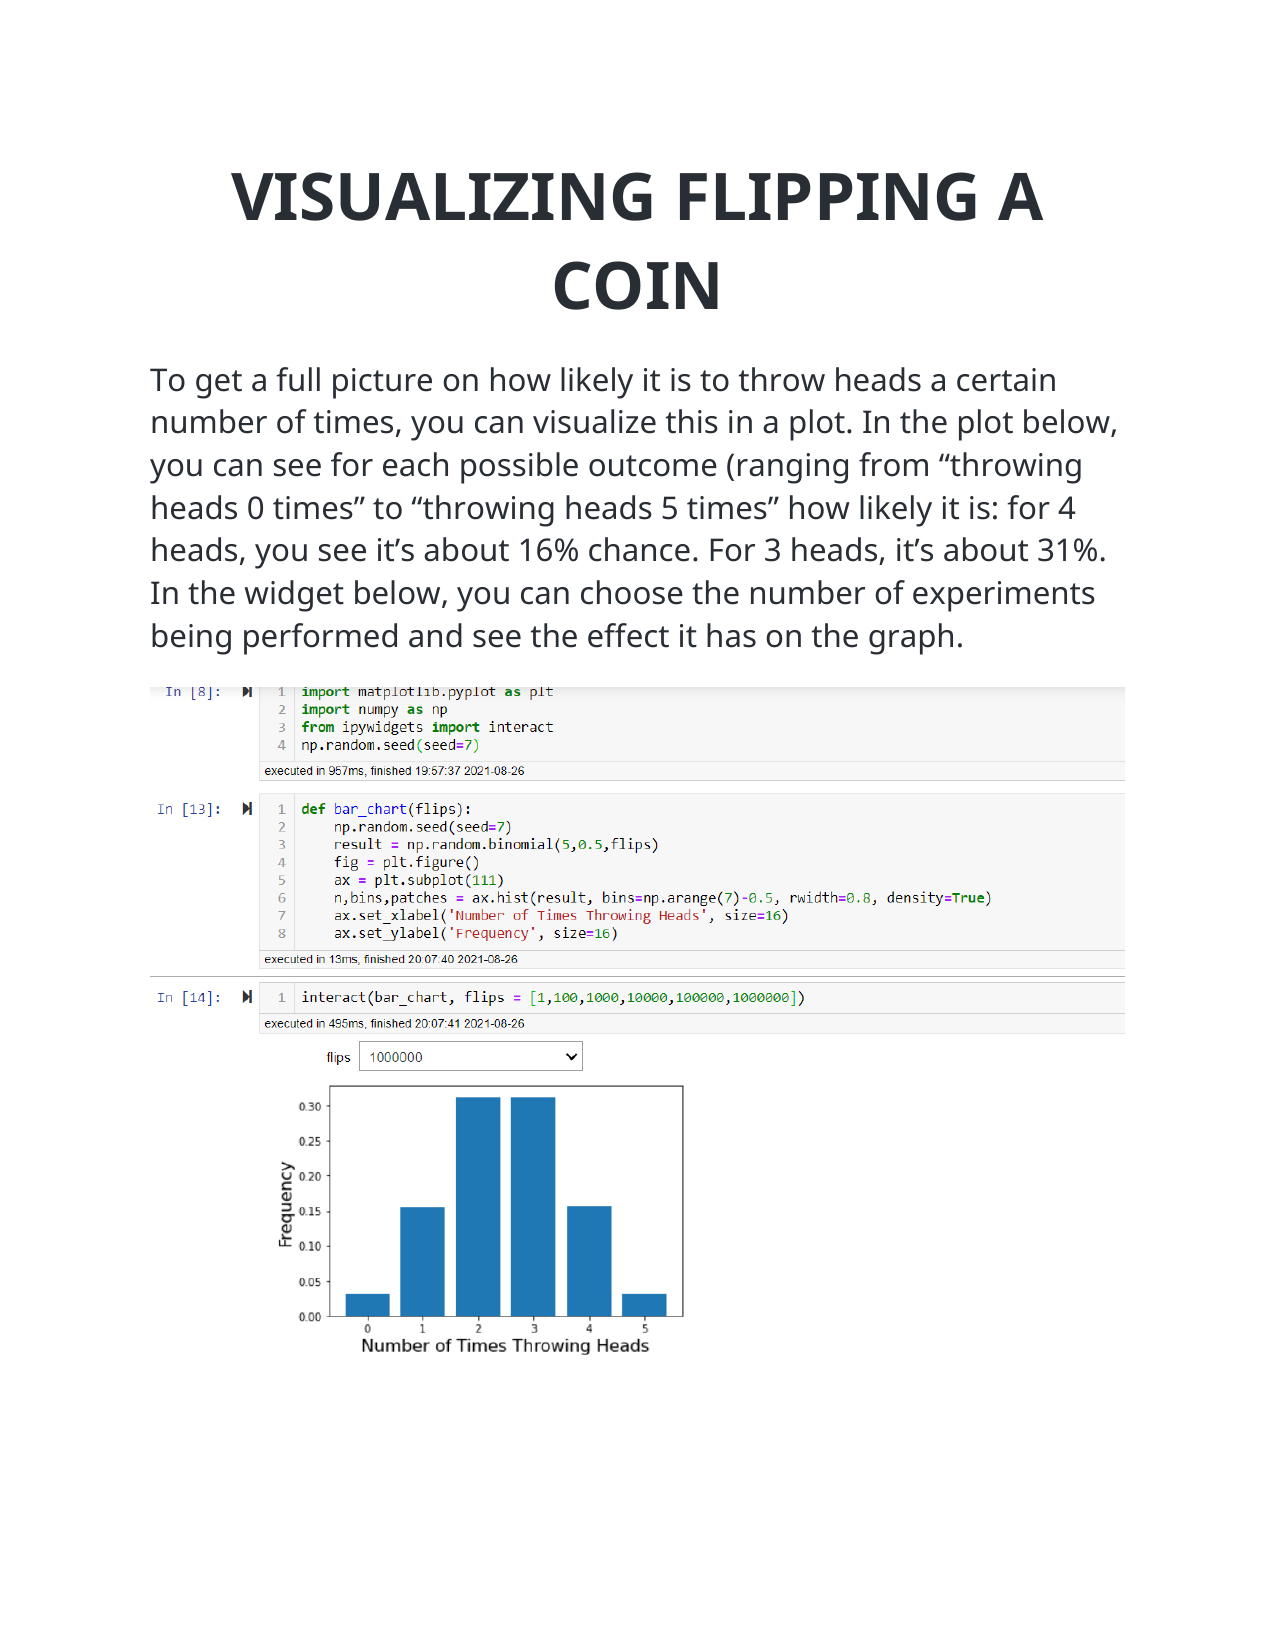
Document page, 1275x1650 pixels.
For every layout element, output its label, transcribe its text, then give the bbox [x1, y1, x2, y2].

subtitle VISUALIZING FLIPPING A COIN [150, 150, 1125, 329]
picture [150, 685, 1125, 1360]
text To get a full picture on how likely it is to throw heads a certain number of times, you can visualize this in a plot. In the plot below, you can see for each possible outcome (ranging from “throwing heads 0 times” to “throwing heads 5 times” how likely it is: for 4 heads, you see it’s about 16% chance. For 3 heads, it’s about 31%. In the widget below, you can choose the number of experiments being performed and see the effect it has on the graph. [150, 358, 1125, 656]
